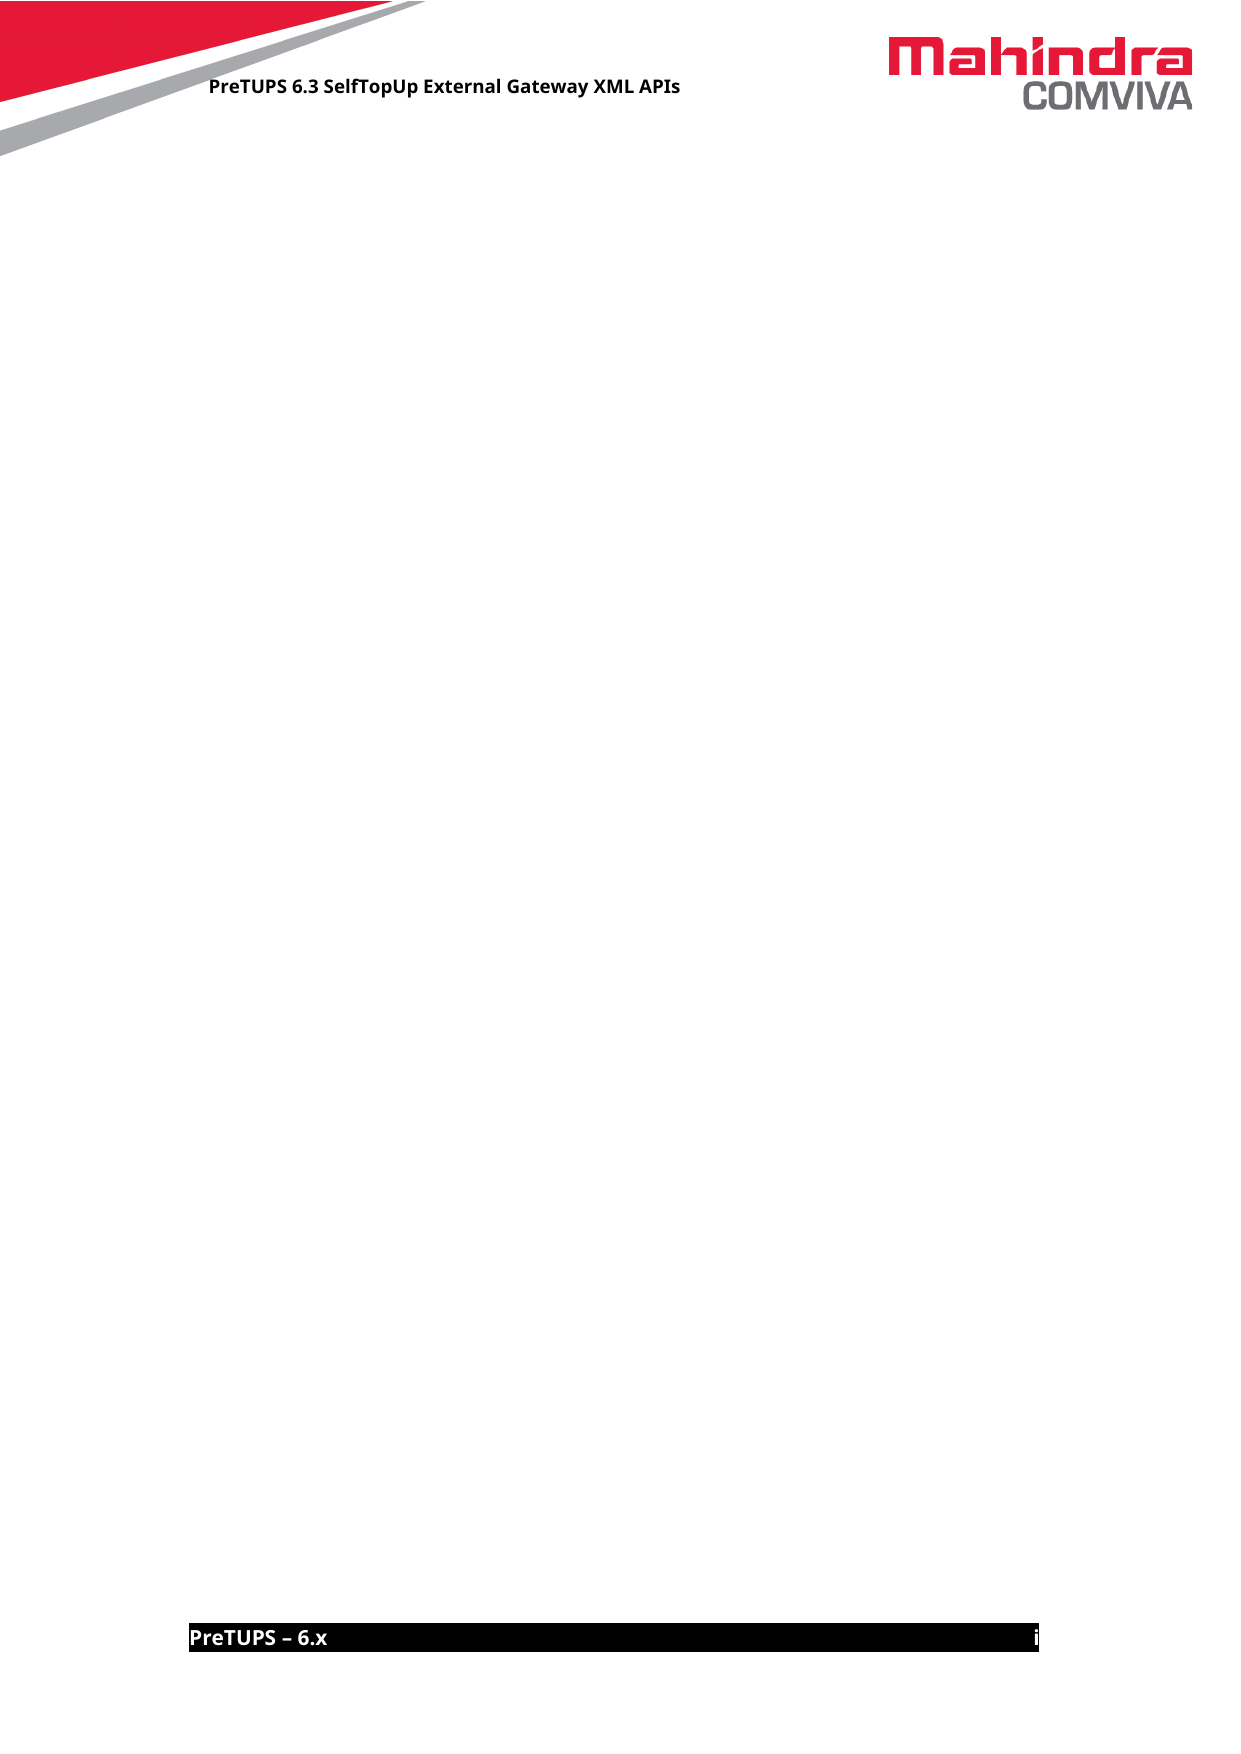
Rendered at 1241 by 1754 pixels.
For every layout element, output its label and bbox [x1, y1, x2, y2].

picture [0, 1, 426, 157]
picture [889, 37, 1193, 110]
